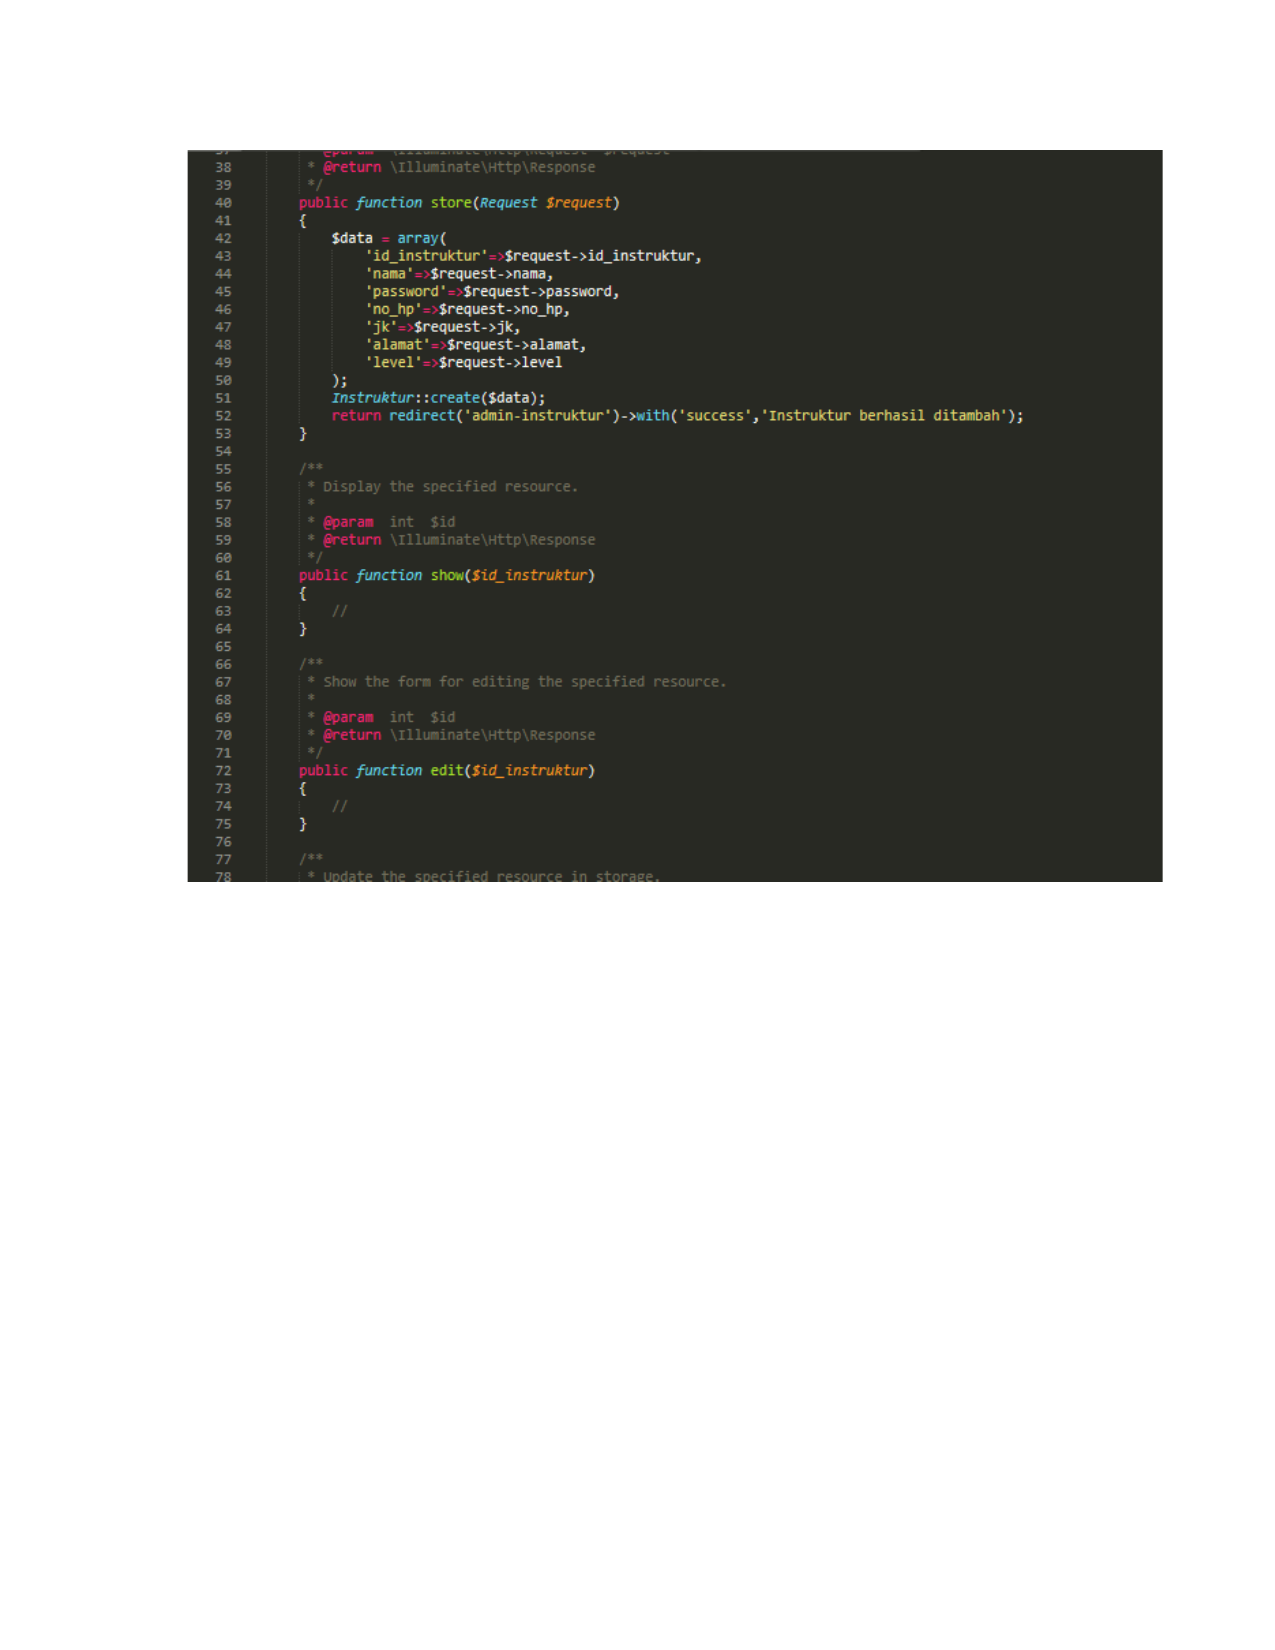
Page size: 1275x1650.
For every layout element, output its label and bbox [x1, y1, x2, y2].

picture [187, 150, 1163, 882]
